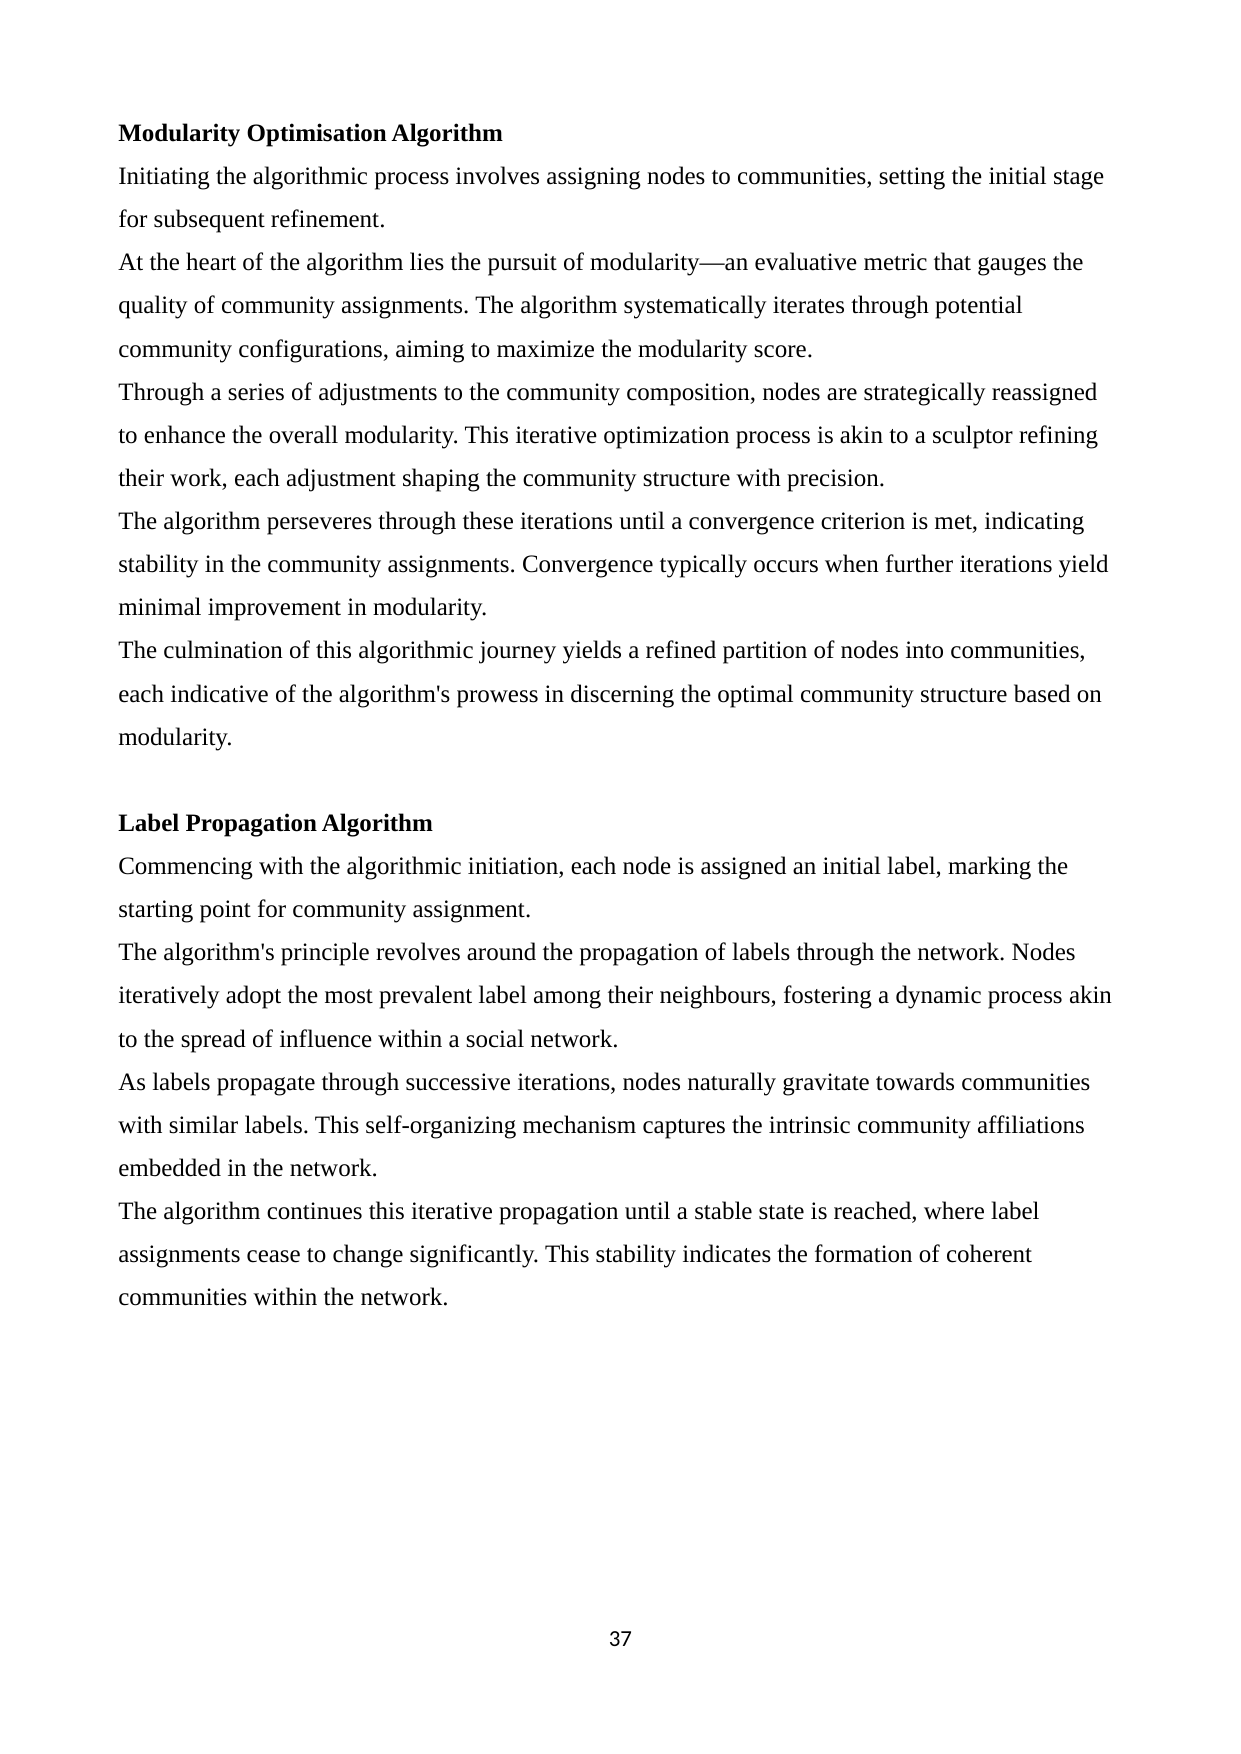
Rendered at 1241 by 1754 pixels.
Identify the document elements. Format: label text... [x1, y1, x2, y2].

text Label Propagation Algorithm [118, 808, 1122, 837]
text At the heart of the algorithm lies the pursuit of modularity—an evaluative metric that gauges the quality of community assignments. The algorithm systematically iterates through potential community configurations, aiming to maximize the modularity score. [118, 247, 1122, 362]
text Initiating the algorithmic process involves assigning nodes to communities, setting the initial stage for subsequent refinement. [118, 161, 1122, 233]
text The algorithm's principle revolves around the propagation of labels through the network. Nodes iteratively adopt the most prevalent label among their neighbours, fostering a dynamic process akin to the spread of influence within a social network. [118, 937, 1122, 1052]
text The algorithm perseveres through these iterations until a convergence criterion is met, indicating stability in the community assignments. Convergence typically occurs when further iterations yield minimal improvement in modularity. [118, 506, 1122, 621]
text The algorithm continues this iterative propagation until a stable state is reached, where label assignments cease to change significantly. This stability indicates the formation of coherent communities within the network. [118, 1196, 1122, 1311]
text The culmination of this algorithmic journey yields a refined partition of nodes into communities, each indicative of the algorithm's prowess in discerning the optimal community structure based on modularity. [118, 636, 1122, 751]
text As labels propagate through successive iterations, nodes naturally gravitate towards communities with similar labels. This self-organizing mechanism captures the intrinsic community affiliations embedded in the network. [118, 1067, 1122, 1182]
text Commencing with the algorithmic initiation, each node is assigned an initial label, marking the starting point for community assignment. [118, 851, 1122, 923]
text Through a series of adjustments to the community composition, nodes are strategically reassigned to enhance the overall modularity. This iterative optimization process is akin to a sculptor refining their work, each adjustment shaping the community structure with precision. [118, 377, 1122, 492]
text Modularity Optimisation Algorithm [118, 118, 1122, 147]
